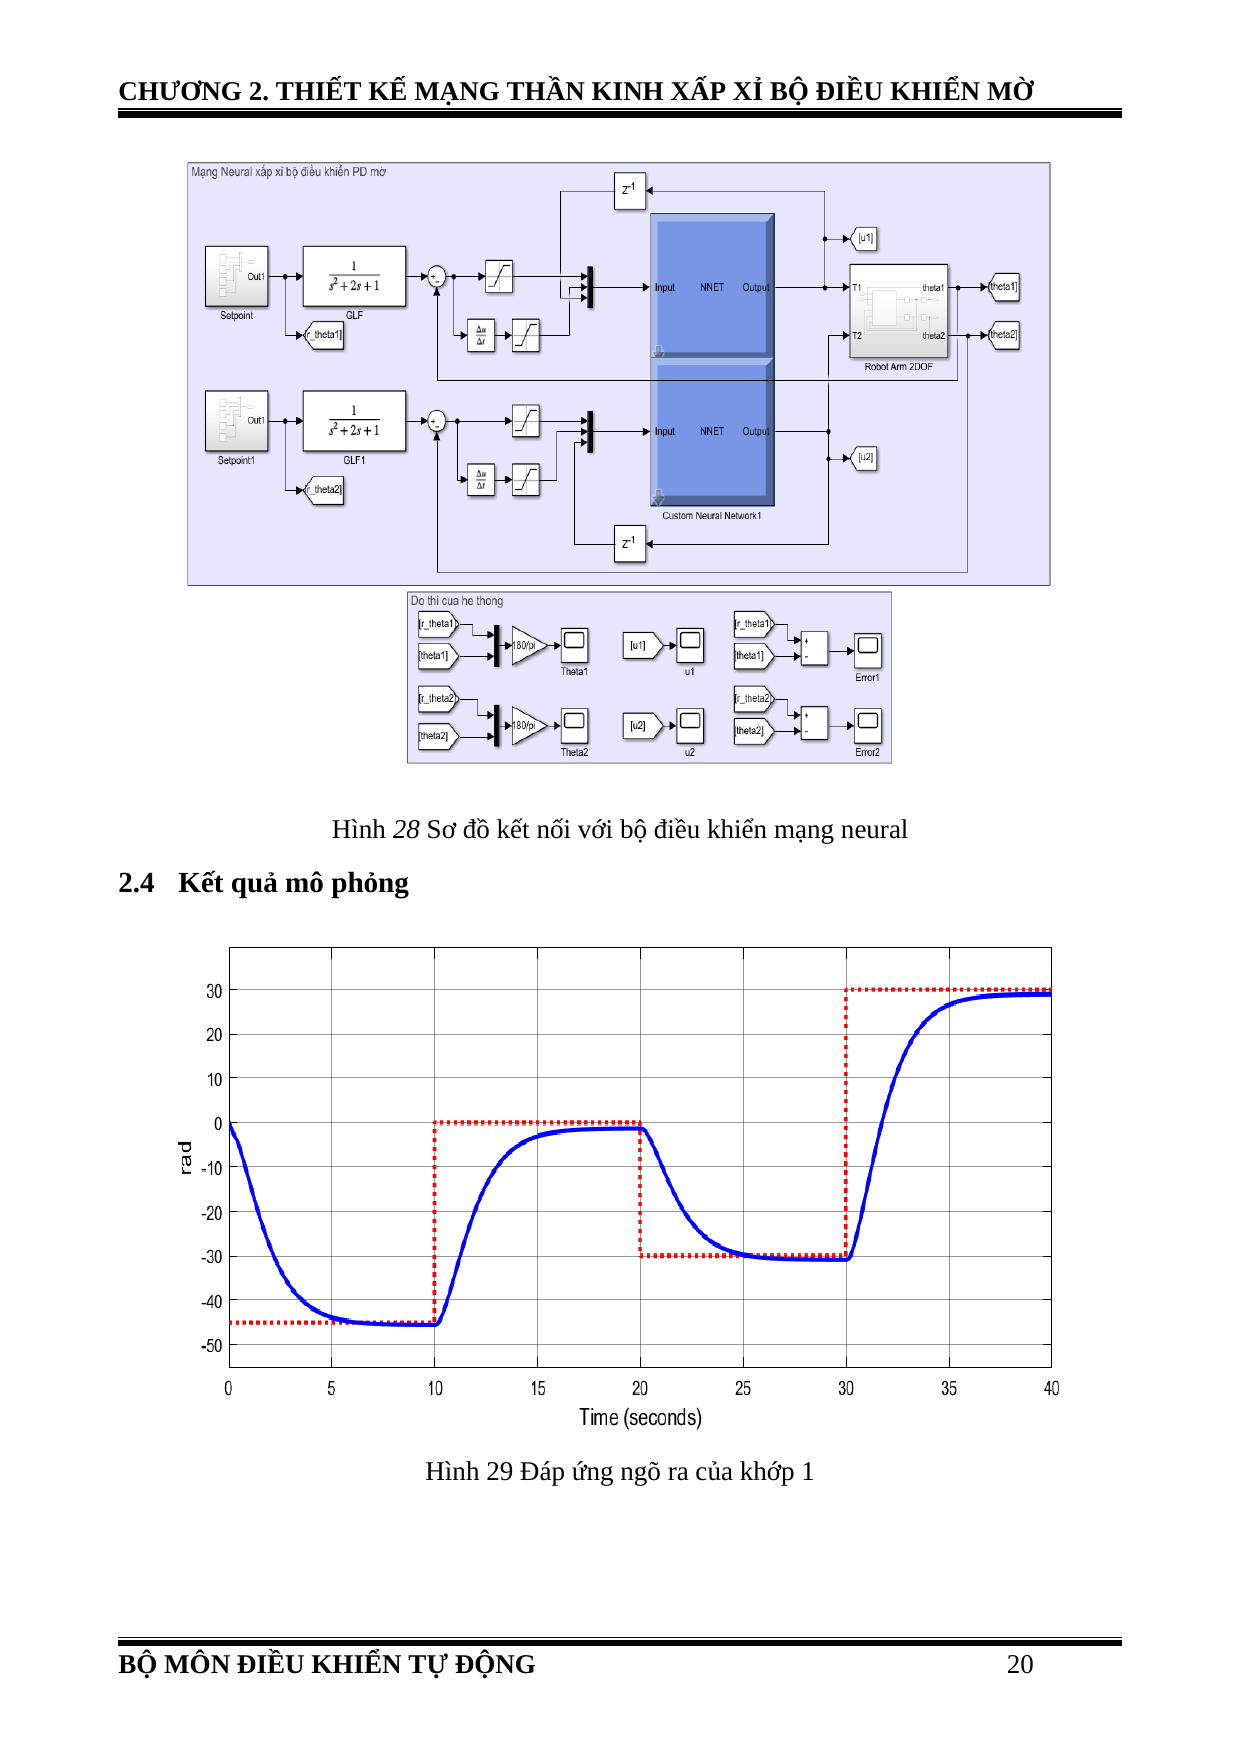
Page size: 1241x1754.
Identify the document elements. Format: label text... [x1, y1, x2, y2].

subtitle Kết quả mô phỏng [118, 865, 1122, 898]
picture [170, 931, 1071, 1440]
picture [170, 138, 1071, 798]
text Hình 29 Đáp ứng ngõ ra của khớp 1 [118, 1455, 1122, 1486]
text Hình 28 Sơ đồ kết nối với bộ điều khiển mạng neural [118, 813, 1122, 844]
